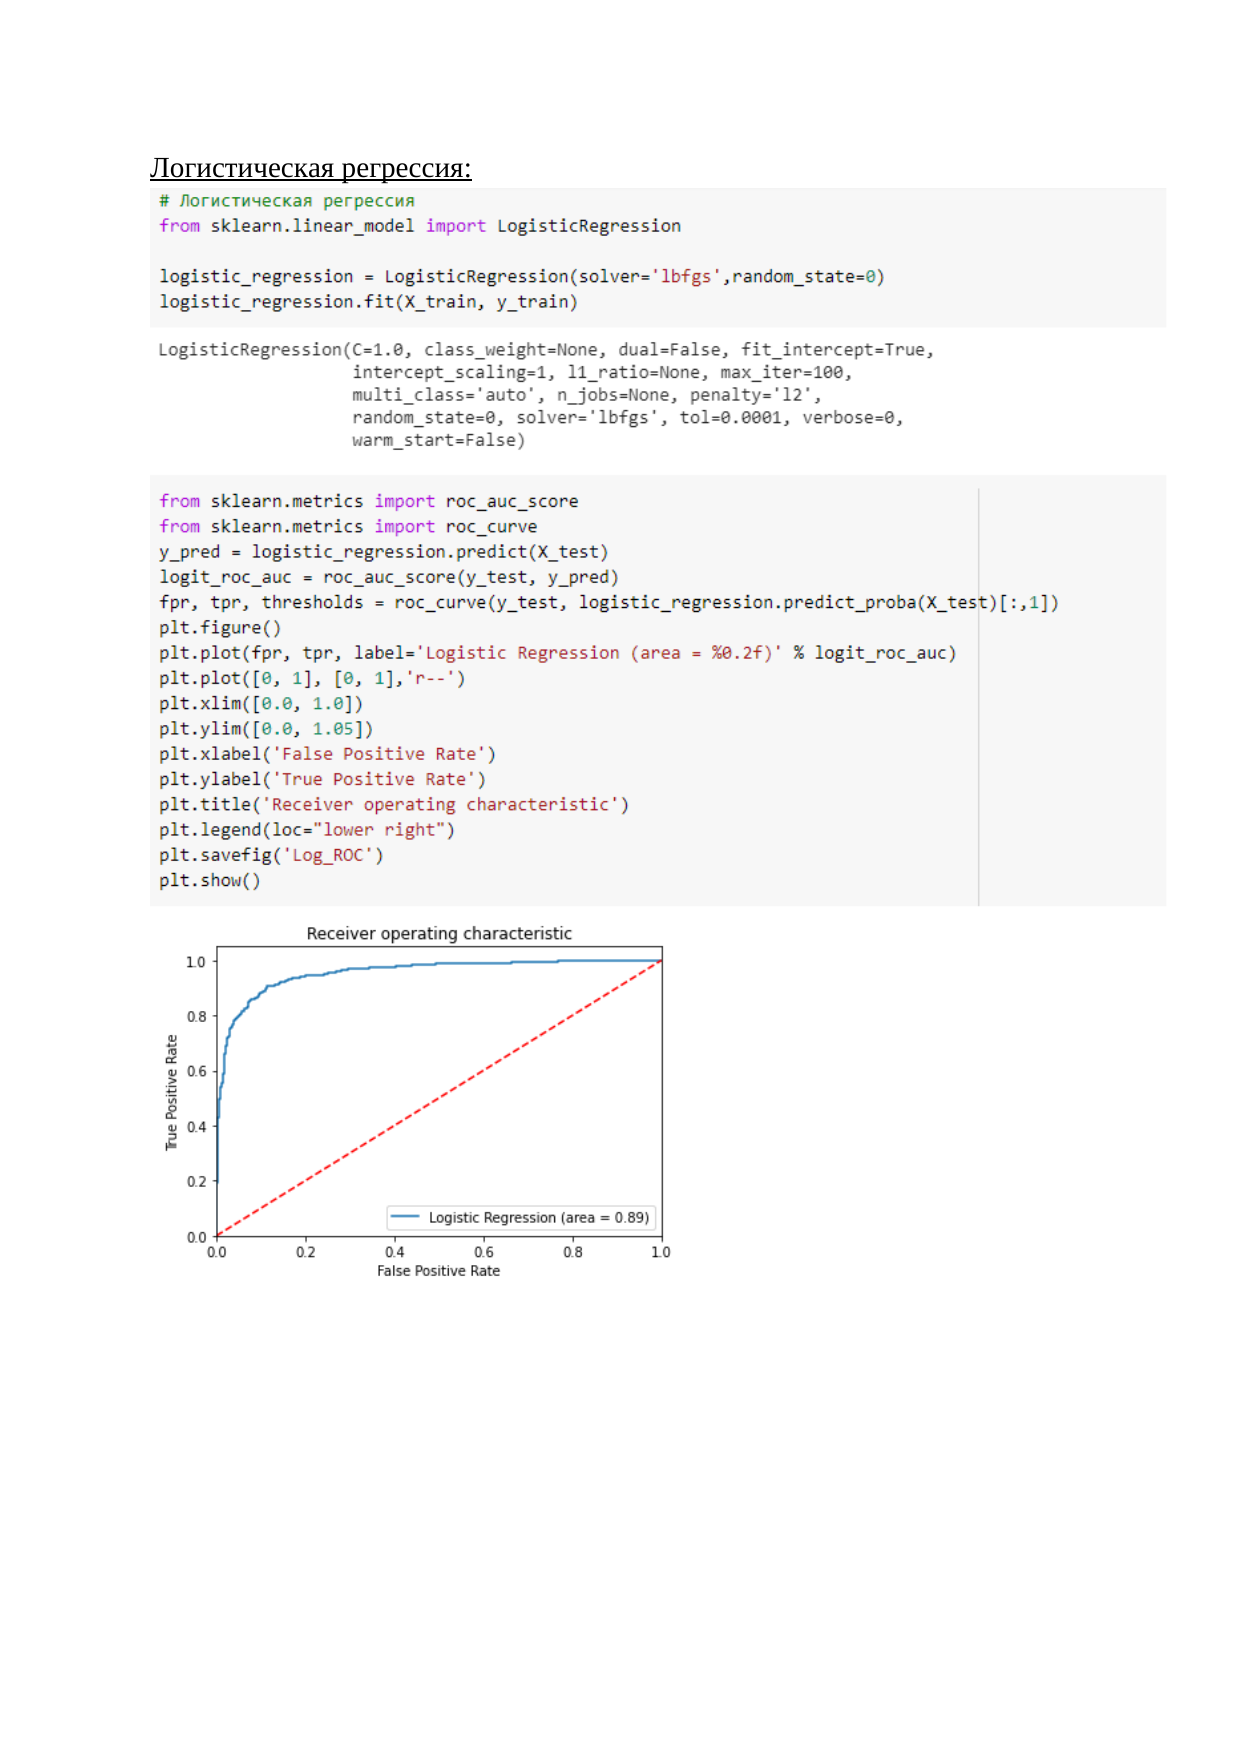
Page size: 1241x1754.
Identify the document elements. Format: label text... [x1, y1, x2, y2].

text Логистическая регрессия: [150, 150, 1166, 183]
picture [150, 188, 1167, 1292]
